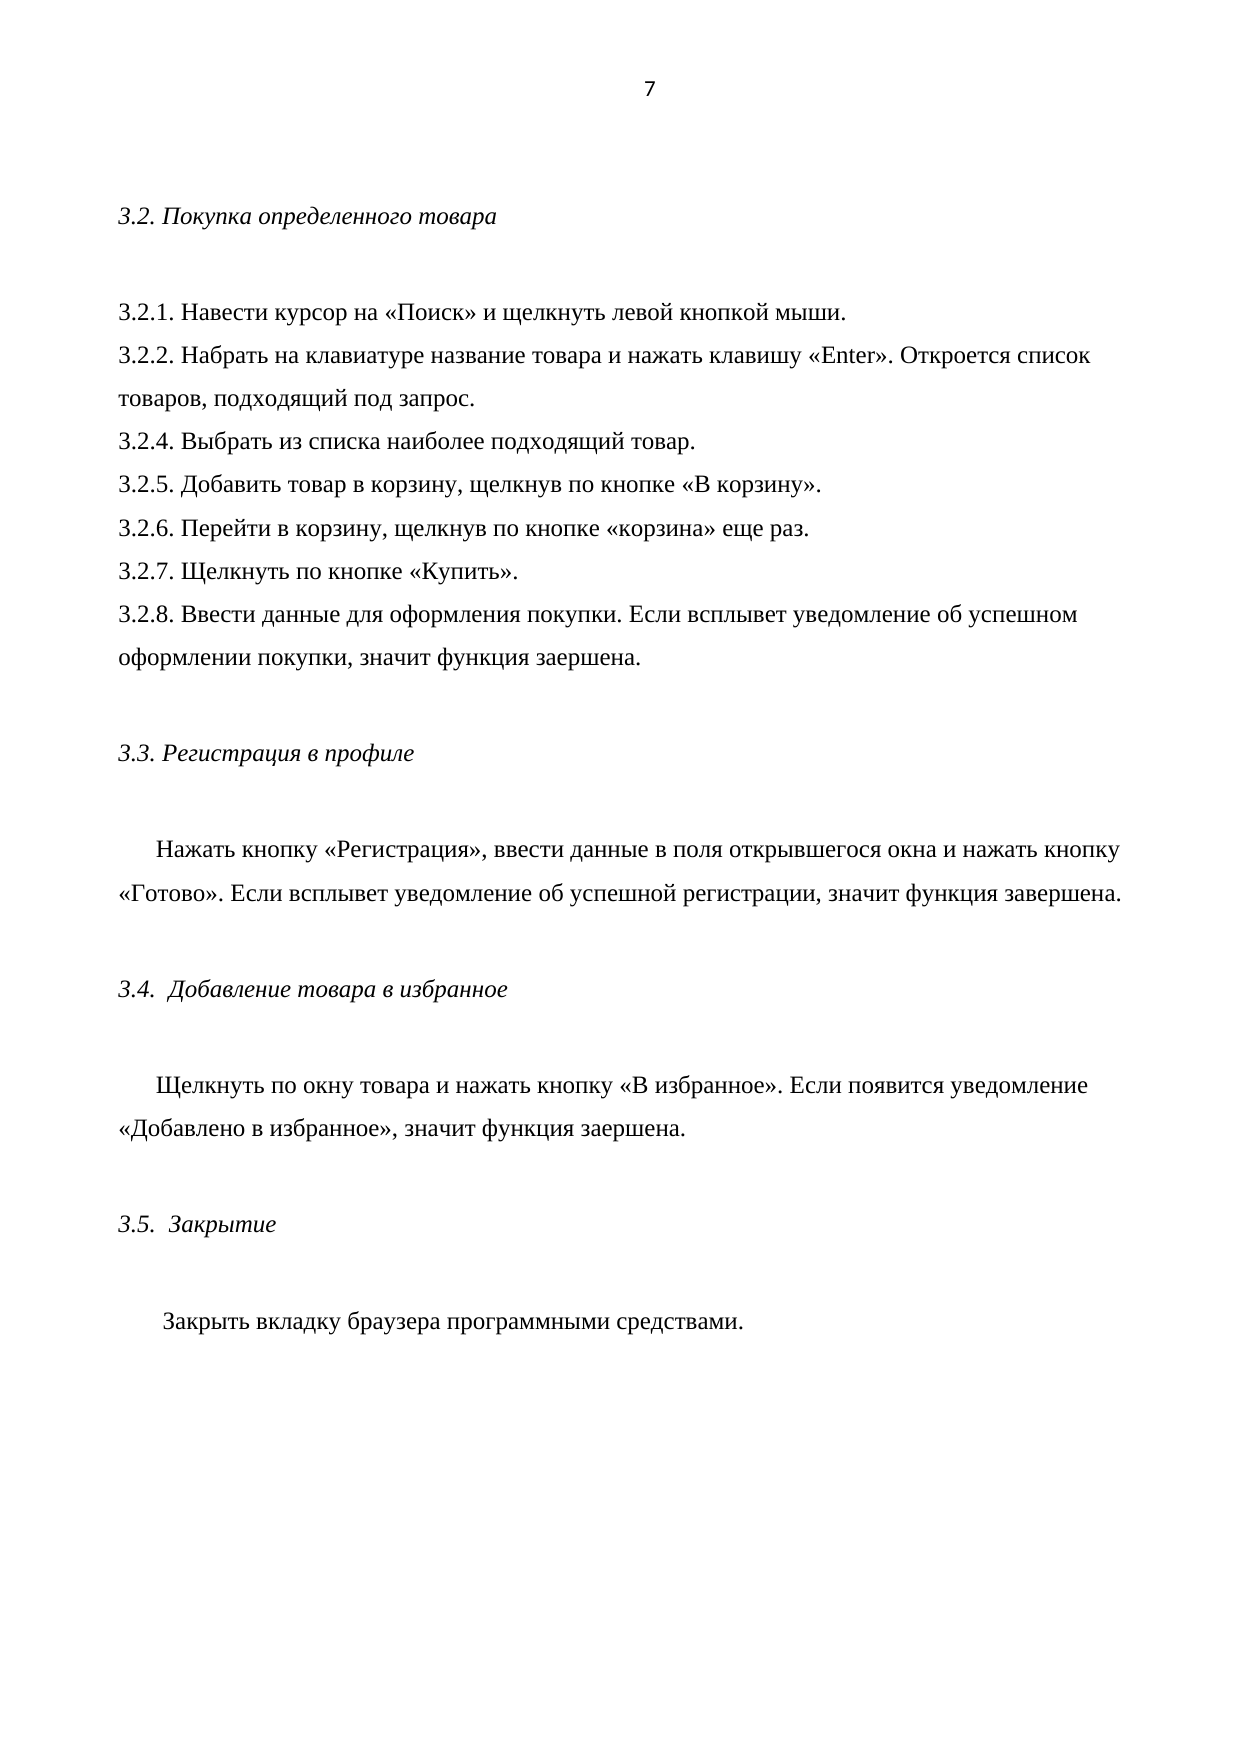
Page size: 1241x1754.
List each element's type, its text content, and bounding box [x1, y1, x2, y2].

list 3.2.5. Добавить товар в корзину, щелкнув по кнопке «В корзину». [118, 469, 1181, 498]
list 3.2.1. Навести курсор на «Поиск» и щелкнуть левой кнопкой мыши. [118, 297, 1181, 326]
text Щелкнуть по окну товара и нажать кнопку «В избранное». Если появится уведомление «Добавлено в избранное», значит функция заершена. [118, 1070, 1181, 1142]
list 3.2.6. Перейти в корзину, щелкнув по кнопке «корзина» еще раз. [118, 513, 1181, 541]
list 3.2.2. Набрать на клавиатуре название товара и нажать клавишу «Enter». Откроется список товаров, подходящий под запрос. [118, 340, 1181, 412]
list 3.2.8. Ввести данные для оформления покупки. Если всплывет уведомление об успешном оформлении покупки, значит функция заершена. [118, 599, 1181, 671]
text Закрыть вкладку браузера программными средствами. [118, 1306, 1181, 1334]
list 3.2.4. Выбрать из списка наиболее подходящий товар. [118, 426, 1181, 455]
list 3.2.7. Щелкнуть по кнопке «Купить». [118, 556, 1181, 584]
list Закрытие [118, 1209, 1181, 1238]
text 3.2. Покупка определенного товара [118, 201, 1181, 229]
text 3.3. Регистрация в профиле [118, 738, 1181, 767]
list Добавление товара в избранное [118, 974, 1181, 1003]
text Нажать кнопку «Регистрация», ввести данные в поля открывшегося окна и нажать кнопку «Готово». Если всплывет уведомление об успешной регистрации, значит функция завершена. [118, 834, 1181, 906]
